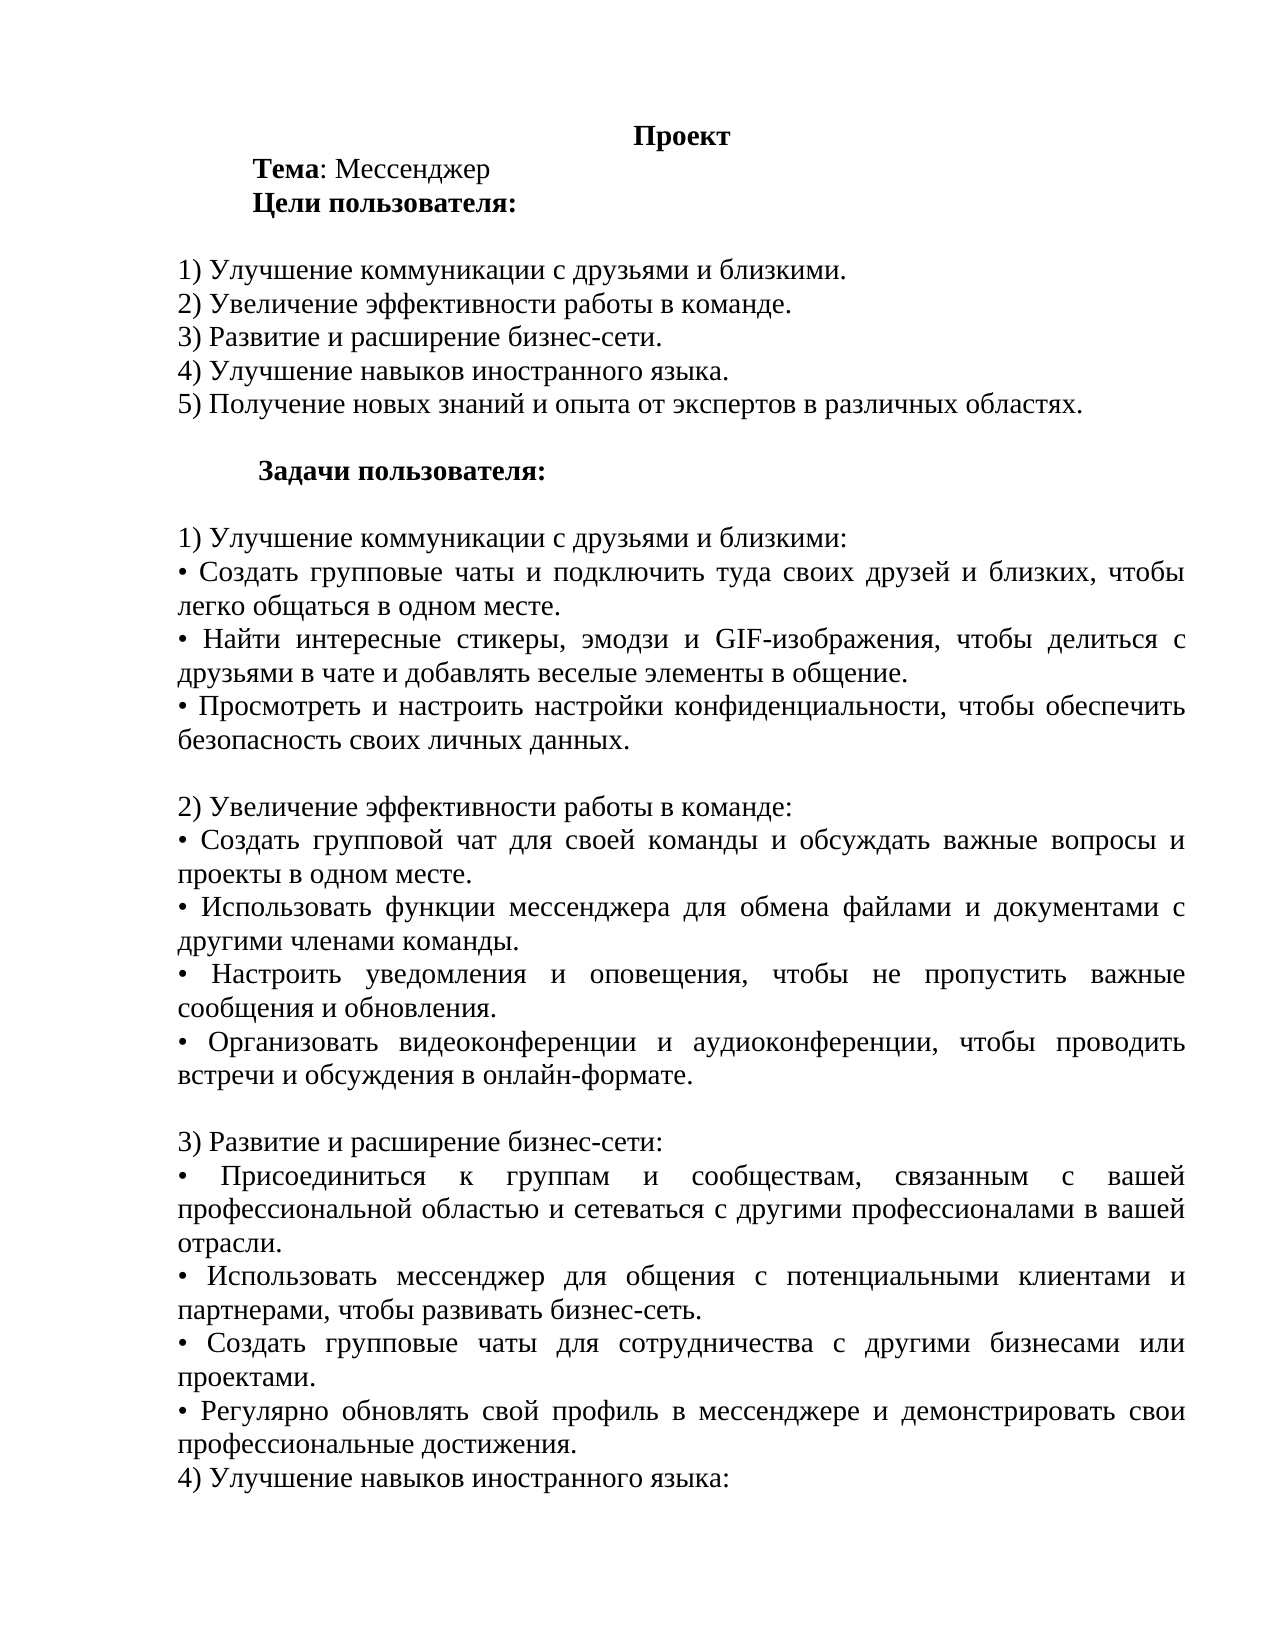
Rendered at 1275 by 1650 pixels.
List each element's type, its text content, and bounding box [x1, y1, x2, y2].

text 4) Улучшение навыков иностранного языка: [177, 1460, 1186, 1493]
text • Создать групповой чат для своей команды и обсуждать важные вопросы и проекты в одном месте. [177, 822, 1186, 889]
text • Создать групповые чаты для сотрудничества с другими бизнесами или проектами. [177, 1326, 1186, 1393]
text 5) Получение новых знаний и опыта от экспертов в различных областях. [177, 386, 1186, 420]
text • Использовать мессенджер для общения с потенциальными клиентами и партнерами, чтобы развивать бизнес-сеть. [177, 1258, 1186, 1326]
text • Присоединиться к группам и сообществам, связанным с вашей профессиональной областью и сетеваться с другими профессионалами в вашей отрасли. [177, 1158, 1186, 1258]
text Проект [177, 118, 1186, 152]
text 1) Улучшение коммуникации с друзьями и близкими. [177, 252, 1186, 286]
text Задачи пользователя: [258, 453, 1186, 487]
text • Использовать функции мессенджера для обмена файлами и документами с другими членами команды. [177, 889, 1186, 957]
text • Регулярно обновлять свой профиль в мессенджере и демонстрировать свои профессиональные достижения. [177, 1393, 1186, 1460]
text • Просмотреть и настроить настройки конфиденциальности, чтобы обеспечить безопасность своих личных данных. [177, 688, 1186, 755]
text Тема: Мессенджер [177, 152, 1186, 185]
text 1) Улучшение коммуникации с друзьями и близкими: [177, 521, 1186, 554]
text 2) Увеличение эффективности работы в команде: [177, 789, 1186, 822]
text • Настроить уведомления и оповещения, чтобы не пропустить важные сообщения и обновления. [177, 957, 1186, 1024]
text 4) Улучшение навыков иностранного языка. [177, 353, 1186, 386]
text Цели пользователя: [177, 185, 1186, 219]
text 3) Развитие и расширение бизнес-сети: [177, 1124, 1186, 1158]
text • Найти интересные стикеры, эмодзи и GIF-изображения, чтобы делиться с друзьями в чате и добавлять веселые элементы в общение. [177, 621, 1186, 688]
text • Организовать видеоконференции и аудиоконференции, чтобы проводить встречи и обсуждения в онлайн-формате. [177, 1024, 1186, 1091]
text 2) Увеличение эффективности работы в команде. [177, 286, 1186, 319]
text • Создать групповые чаты и подключить туда своих друзей и близких, чтобы легко общаться в одном месте. [177, 554, 1186, 621]
text 3) Развитие и расширение бизнес-сети. [177, 319, 1186, 353]
